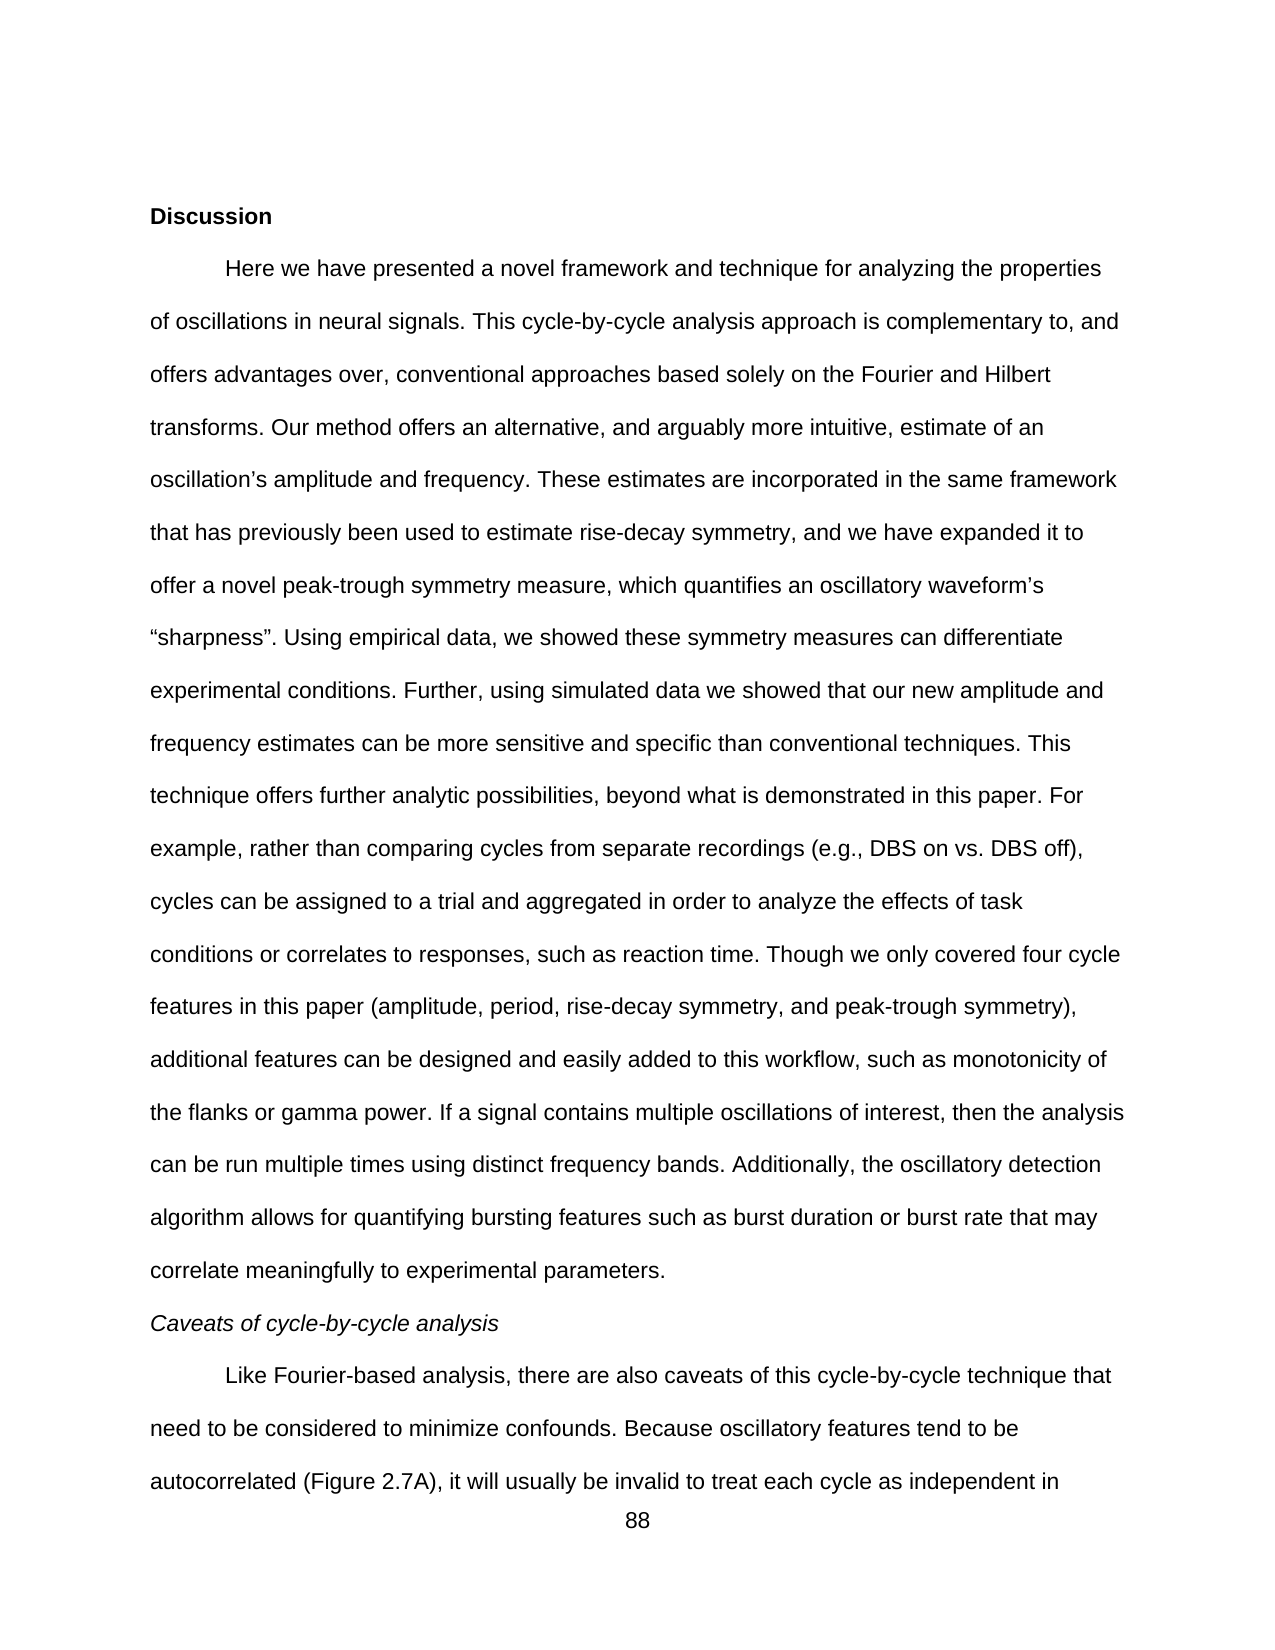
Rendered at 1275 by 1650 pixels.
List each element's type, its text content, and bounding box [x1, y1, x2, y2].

text Here we have presented a novel framework and technique for analyzing the properties of oscillations in neural signals. This cycle-by-cycle analysis approach is complementary to, and offers advantages over, conventional approaches based solely on the Fourier and Hilbert transforms. Our method offers an alternative, and arguably more intuitive, estimate of an oscillation’s amplitude and frequency. These estimates are incorporated in the same framework that has previously been used to estimate rise-decay symmetry, and we have expanded it to offer a novel peak-trough symmetry measure, which quantifies an oscillatory waveform’s “sharpness”. Using empirical data, we showed these symmetry measures can differentiate experimental conditions. Further, using simulated data we showed that our new amplitude and frequency estimates can be more sensitive and specific than conventional techniques. This technique offers further analytic possibilities, beyond what is demonstrated in this paper. For example, rather than comparing cycles from separate recordings (e.g., DBS on vs. DBS off), cycles can be assigned to a trial and aggregated in order to analyze the effects of task conditions or correlates to responses, such as reaction time. Though we only covered four cycle features in this paper (amplitude, period, rise-decay symmetry, and peak-trough symmetry), additional features can be designed and easily added to this workflow, such as monotonicity of the flanks or gamma power. If a signal contains multiple oscillations of interest, then the analysis can be run multiple times using distinct frequency bands. Additionally, the oscillatory detection algorithm allows for quantifying bursting features such as burst duration or burst rate that may correlate meaningfully to experimental parameters. [150, 255, 1125, 1283]
text Caveats of cycle-by-cycle analysis [150, 1309, 1125, 1336]
text Discussion [150, 203, 1125, 229]
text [150, 1362, 1125, 1494]
